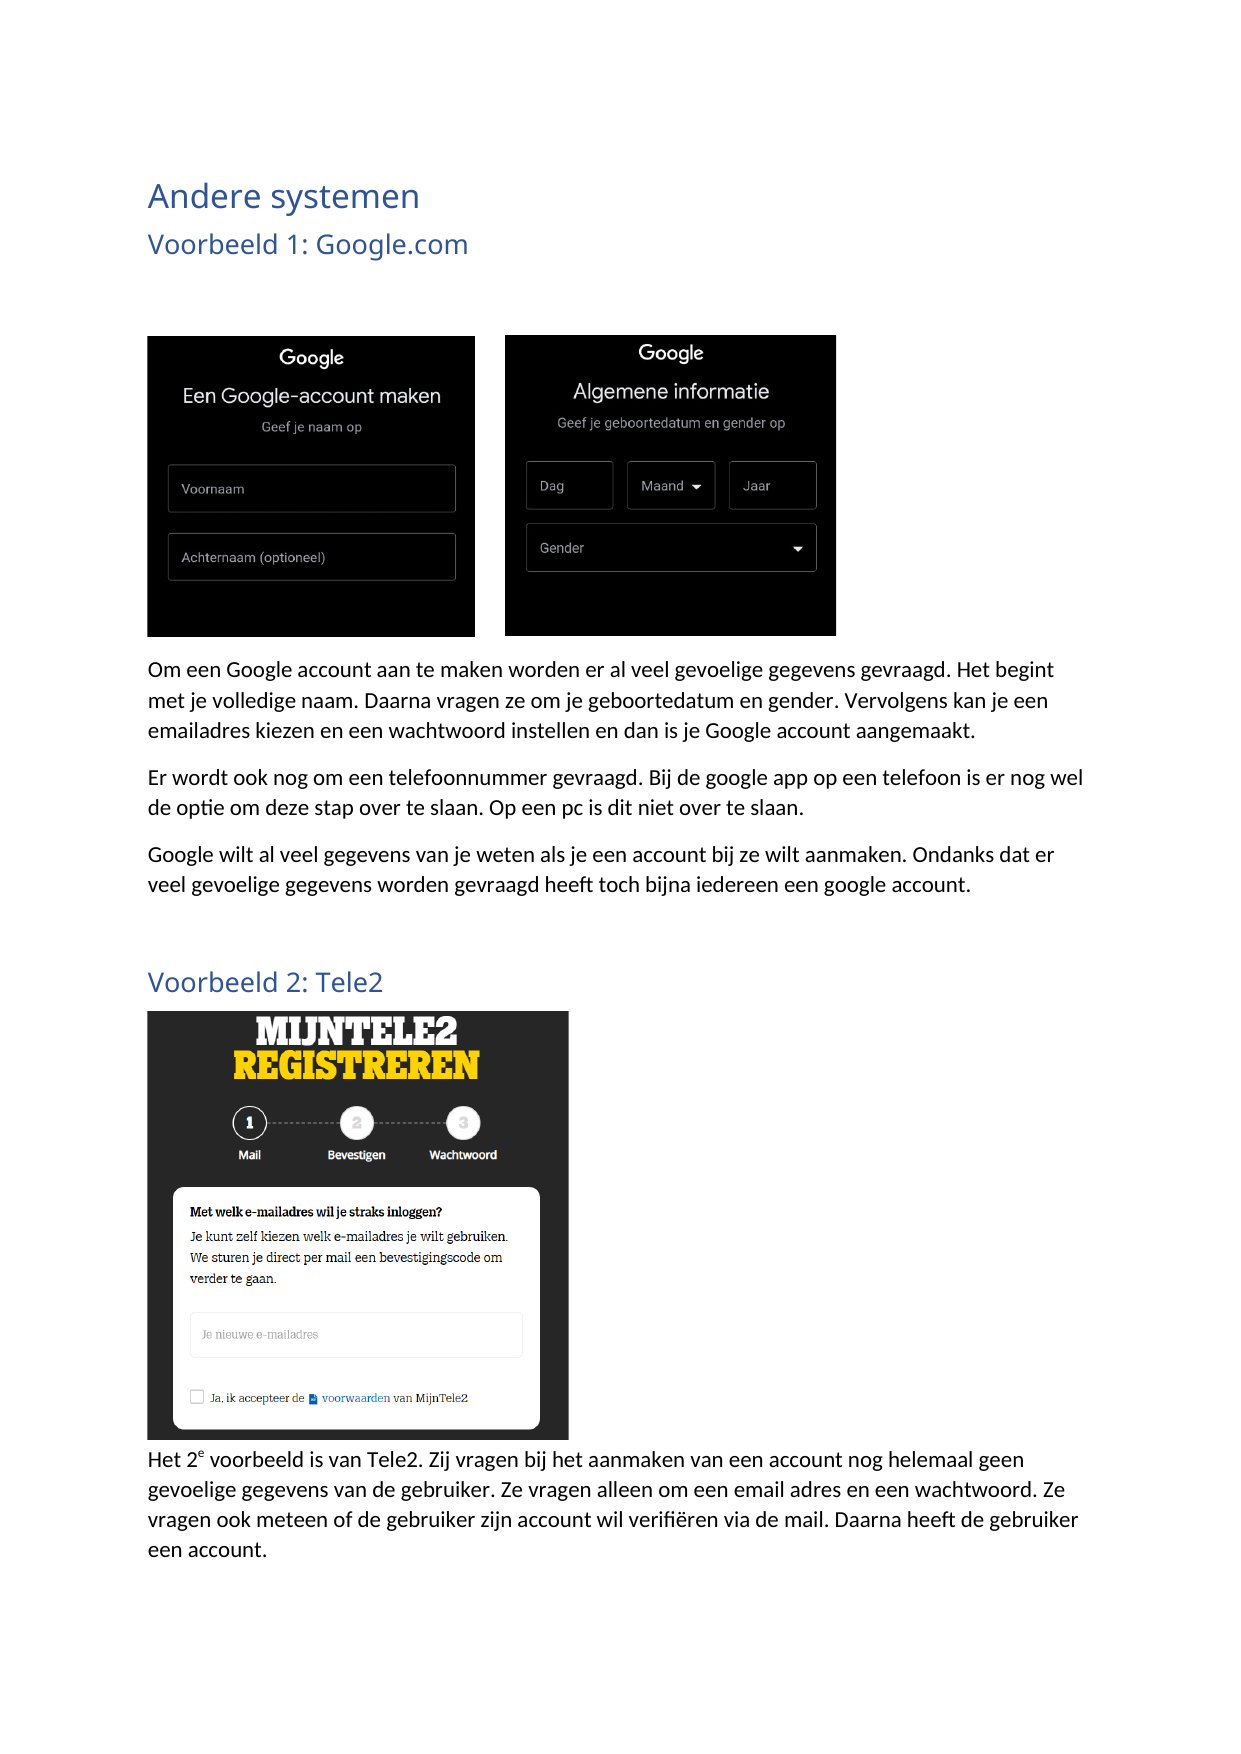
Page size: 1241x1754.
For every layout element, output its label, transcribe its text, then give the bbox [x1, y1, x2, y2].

subtitle Andere systemen [148, 173, 1093, 218]
picture [147, 1011, 569, 1440]
text Er wordt ook nog om een telefoonnummer gevraagd. Bij de google app op een telefoon is er nog wel de optie om deze stap over te slaan. Op een pc is dit niet over te slaan. [148, 763, 1093, 821]
picture [505, 335, 837, 636]
subtitle Voorbeeld 2: Tele2 [148, 964, 1093, 1001]
picture [147, 336, 475, 637]
text Google wilt al veel gegevens van je weten als je een account bij ze wilt aanmaken. Ondanks dat er veel gevoelige gegevens worden gevraagd heeft toch bijna iedereen een google account. [148, 840, 1093, 898]
subtitle Voorbeeld 1: Google.com [148, 226, 1093, 263]
